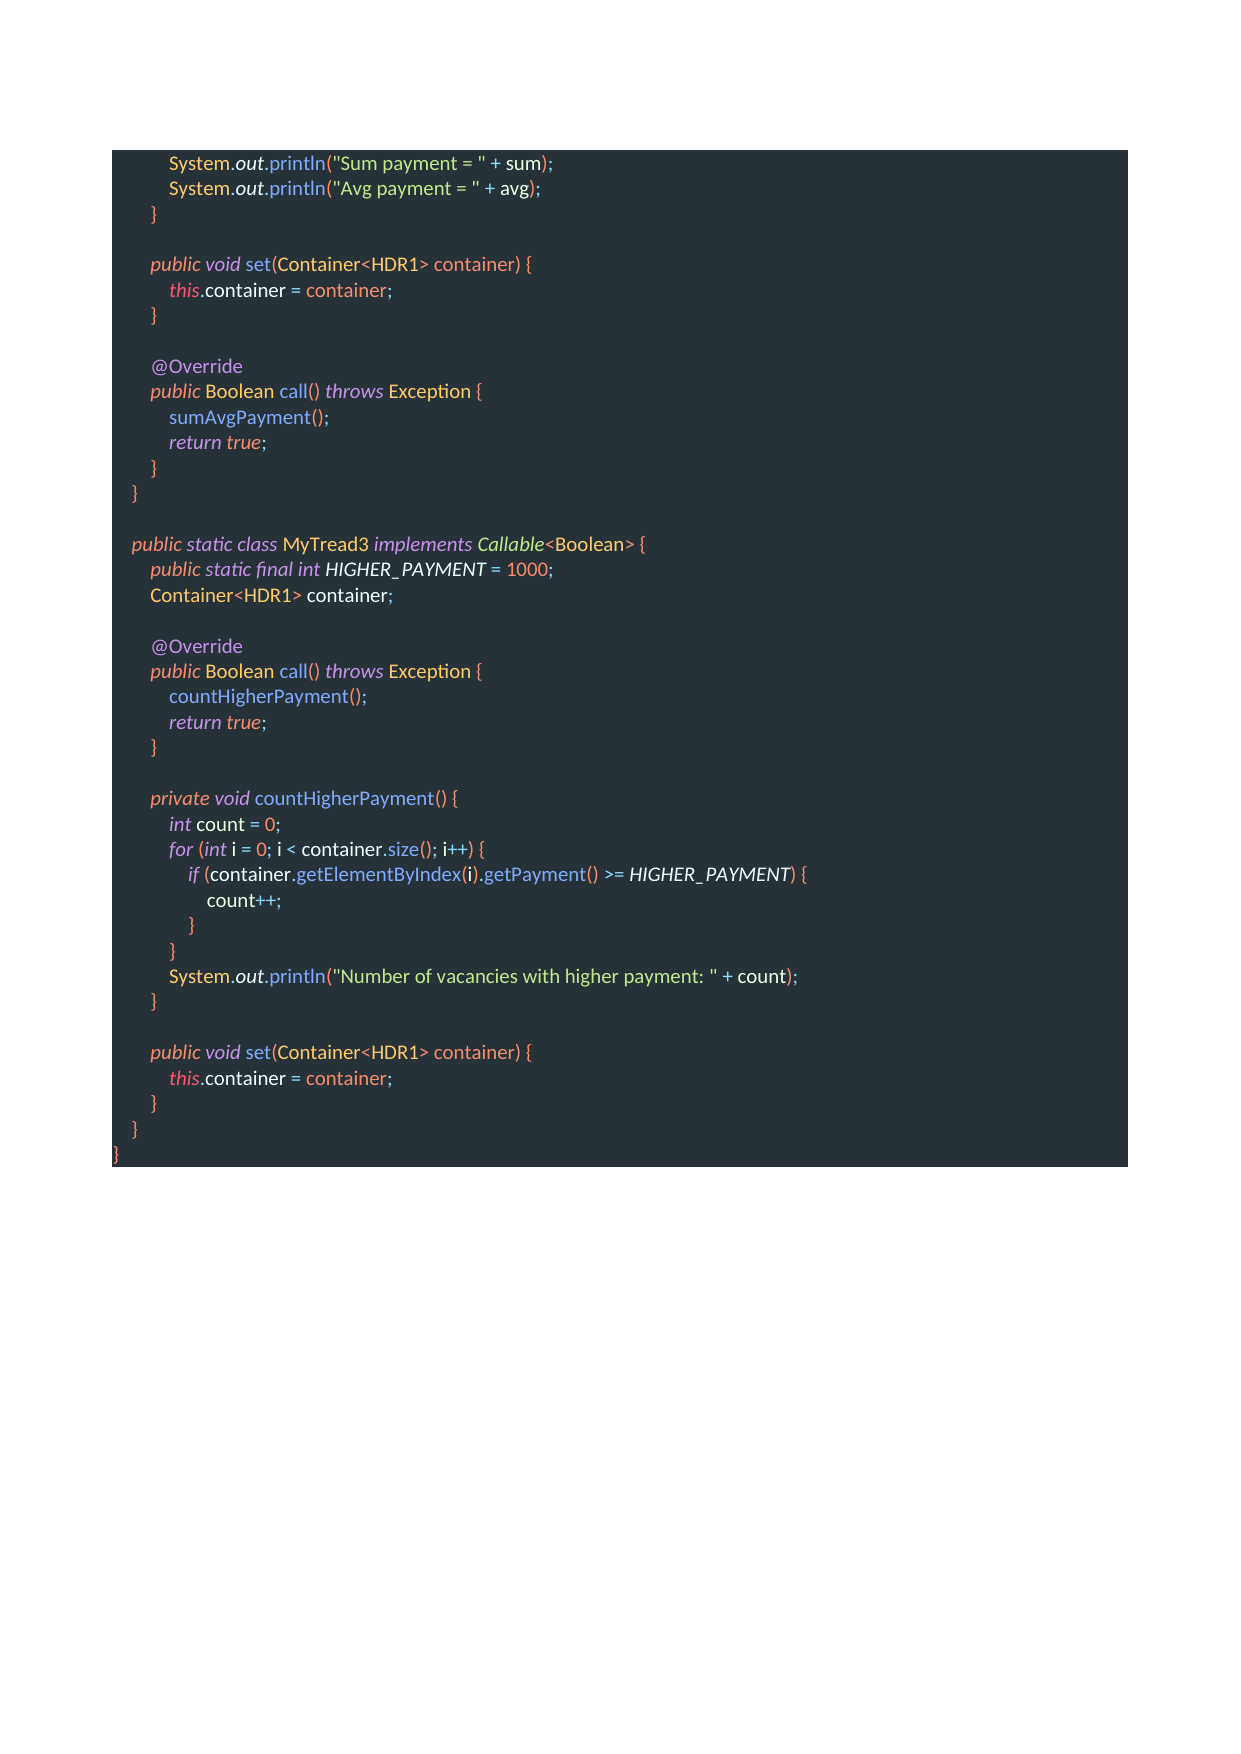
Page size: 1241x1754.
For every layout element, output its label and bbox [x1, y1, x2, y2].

text [112, 150, 1128, 1167]
